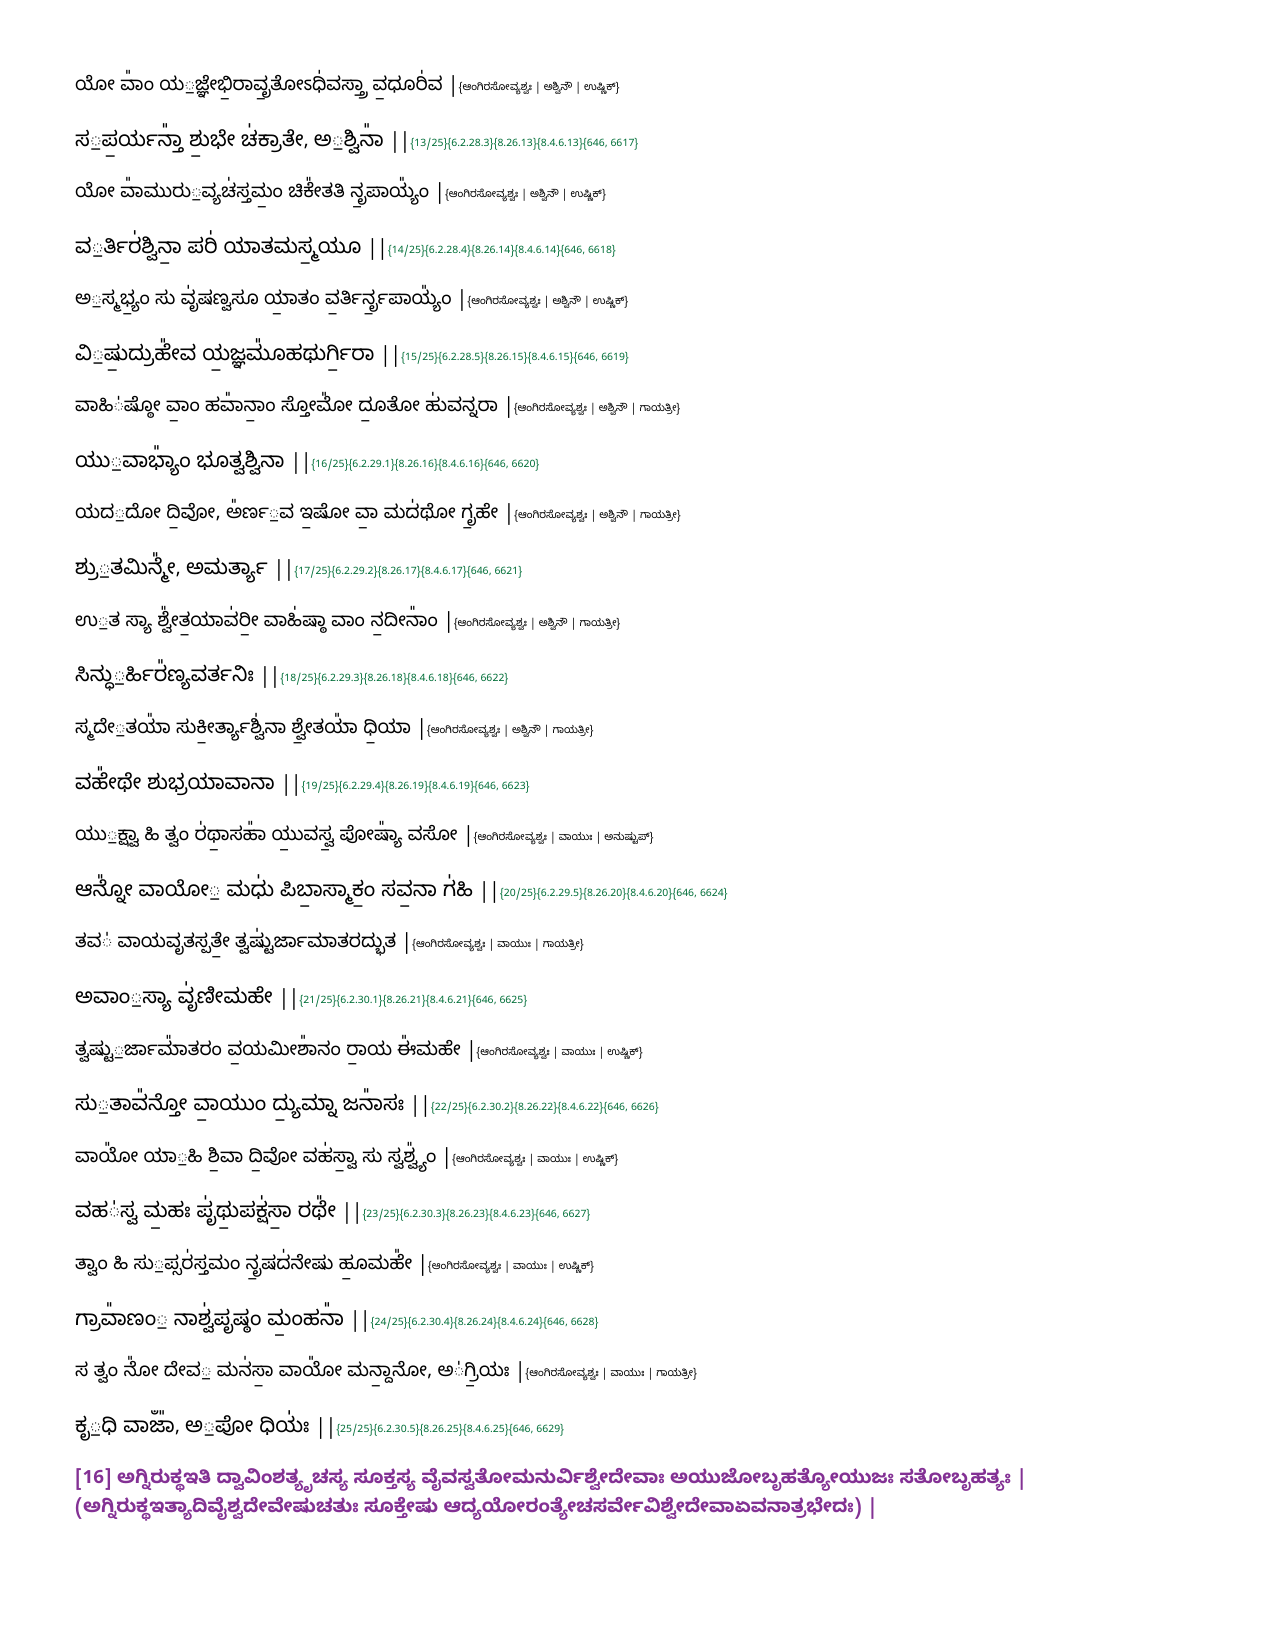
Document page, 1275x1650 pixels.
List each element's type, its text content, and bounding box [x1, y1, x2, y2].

text ವಾಹಿ॑ಷ್ಠೋ ವಾಂ॒ ಹವಾ᳚ನಾಂ॒ ಸ್ತೋಮೋ᳚ ದೂ॒ತೋ ಹು॑ವನ್ನರಾ |{ಆಂಗಿರಸೋವ್ಯಶ್ವಃ | ಅಶ್ವಿನೌ | ಗಾಯತ್ರೀ} [75, 397, 1200, 422]
text ಉ॒ತ ಸ್ಯಾ ಶ್ವೇ᳚ತ॒ಯಾವ॑ರೀ॒ ವಾಹಿ॑ಷ್ಠಾ ವಾಂ ನ॒ದೀನಾಂ᳚ |{ಆಂಗಿರಸೋವ್ಯಶ್ವಃ | ಅಶ್ವಿನೌ | ಗಾಯತ್ರೀ} [75, 611, 1200, 636]
text ಶ್ರು॒ತಮಿನ್ಮೇ᳚, ಅಮರ್ತ್ಯಾ ||{17/25}{6.2.29.2}{8.26.17}{8.4.6.17}{646, 6621} [75, 558, 1200, 586]
text ಕೃ॒ಧಿ ವಾಜಾಁ᳚, ಅ॒ಪೋ ಧಿಯಃ॑ ||{25/25}{6.2.30.5}{8.26.25}{8.4.6.25}{646, 6629} [75, 1415, 1200, 1443]
text ಯೋ ವಾಂ᳚ ಯ॒ಜ್ಞೇಭಿ॒ರಾವೃ॒ತೋಽಧಿ॑ವಸ್ತ್ರಾ ವ॒ಧೂರಿ॑ವ |{ಆಂಗಿರಸೋವ್ಯಶ್ವಃ | ಅಶ್ವಿನೌ | ಉಷ್ಣಿಕ್} [75, 75, 1200, 100]
text ತ್ವಾಂ ಹಿ ಸು॒ಪ್ಸರ॑ಸ್ತಮಂ ನೃ॒ಷದ॑ನೇಷು ಹೂ॒ಮಹೇ᳚ |{ಆಂಗಿರಸೋವ್ಯಶ್ವಃ | ವಾಯುಃ | ಉಷ್ಣಿಕ್} [75, 1254, 1200, 1279]
text ಸು॒ತಾವ᳚‌ನ್ತೋ ವಾ॒ಯುಂ ದ್ಯು॒ಮ್ನಾ ಜನಾ᳚ಸಃ ||{22/25}{6.2.30.2}{8.26.22}{8.4.6.22}{646, 6626} [75, 1094, 1200, 1122]
text ಯು॒ವಾಭ್ಯಾಂ᳚ ಭೂತ್ವಶ್ವಿನಾ ||{16/25}{6.2.29.1}{8.26.16}{8.4.6.16}{646, 6620} [75, 451, 1200, 479]
text ವಹ॑ಸ್ವ ಮ॒ಹಃ ಪೃ॑ಥು॒ಪಕ್ಷ॑ಸಾ॒ ರಥೇ᳚ ||{23/25}{6.2.30.3}{8.26.23}{8.4.6.23}{646, 6627} [75, 1201, 1200, 1229]
text ಯದ॒ದೋ ದಿ॒ವೋ, ಅ᳚ರ್ಣ॒ವ ಇ॒ಷೋ ವಾ॒ ಮದ॑ಥೋ ಗೃ॒ಹೇ |{ಆಂಗಿರಸೋವ್ಯಶ್ವಃ | ಅಶ್ವಿನೌ | ಗಾಯತ್ರೀ} [75, 504, 1200, 529]
text ಸ ತ್ವಂ ನೋ᳚ ದೇವ॒ ಮನ॑ಸಾ॒ ವಾಯೋ᳚ ಮ‌ನ್ದಾ॒ನೋ, ಅ॑ಗ್ರಿ॒ಯಃ |{ಆಂಗಿರಸೋವ್ಯಶ್ವಃ | ವಾಯುಃ | ಗಾಯತ್ರೀ} [75, 1361, 1200, 1387]
text [16] ಅಗ್ನಿರುಕ್ಥಇತಿ ದ್ವಾವಿಂಶತ್ಯೃಚಸ್ಯ ಸೂಕ್ತಸ್ಯ ವೈವಸ್ವತೋಮನುರ್ವಿಶ್ವೇದೇವಾಃ ಅಯುಜೋಬೃಹತ್ಯೋಯುಜಃ ಸತೋಬೃಹತ್ಯಃ | (ಅಗ್ನಿರುಕ್ಥಇತ್ಯಾದಿವೈಶ್ವದೇವೇಷುಚತುಃ ಸೂಕ್ತೇಷು ಆದ್ಯಯೋರಂತ್ಯೇಚಸರ್ವೇವಿಶ್ವೇದೇವಾಏವನಾತ್ರಭೇದಃ) | [75, 1468, 1192, 1523]
text ತ್ವಷ್ಟು॒ರ್ಜಾಮಾ᳚ತರಂ ವ॒ಯಮೀಶಾ᳚ನಂ ರಾ॒ಯ ಈ᳚ಮಹೇ |{ಆಂಗಿರಸೋವ್ಯಶ್ವಃ | ವಾಯುಃ | ಉಷ್ಣಿಕ್} [75, 1040, 1200, 1065]
text ಗ್ರಾವಾ᳚ಣಂ॒ ನಾಶ್ವ॑ಪೃಷ್ಠಂ ಮಂ॒ಹನಾ᳚ ||{24/25}{6.2.30.4}{8.26.24}{8.4.6.24}{646, 6628} [75, 1308, 1200, 1336]
text ತವ॑ ವಾಯವೃತಸ್ಪತೇ॒ ತ್ವಷ್ಟು॑ರ್ಜಾಮಾತರದ್ಭುತ |{ಆಂಗಿರಸೋವ್ಯಶ್ವಃ | ವಾಯುಃ | ಗಾಯತ್ರೀ} [75, 932, 1200, 958]
text ವಹೇ᳚ಥೇ ಶುಭ್ರಯಾವಾನಾ ||{19/25}{6.2.29.4}{8.26.19}{8.4.6.19}{646, 6623} [75, 772, 1200, 800]
text ಸಿ‌ನ್ಧು॒ರ್ಹಿರ᳚ಣ್ಯವರ್ತನಿಃ ||{18/25}{6.2.29.3}{8.26.18}{8.4.6.18}{646, 6622} [75, 665, 1200, 693]
text ವಾಯೋ᳚ ಯಾ॒ಹಿ ಶಿ॒ವಾ ದಿ॒ವೋ ವಹ॑ಸ್ವಾ॒ ಸು ಸ್ವಶ್ವ್ಯಂ᳚ |{ಆಂಗಿರಸೋವ್ಯಶ್ವಃ | ವಾಯುಃ | ಉಷ್ಣಿಕ್} [75, 1147, 1200, 1172]
text ವಿ॒ಷು॒ದ್ರುಹೇ᳚ವ ಯ॒ಜ್ಞಮೂ᳚ಹಥುರ್ಗಿ॒ರಾ ||{15/25}{6.2.28.5}{8.26.15}{8.4.6.15}{646, 6619} [75, 343, 1200, 372]
text ಅವಾಂ॒ಸ್ಯಾ ವೃ॑ಣೀಮಹೇ ||{21/25}{6.2.30.1}{8.26.21}{8.4.6.21}{646, 6625} [75, 987, 1200, 1015]
text ಅ॒ಸ್ಮಭ್ಯಂ॒ ಸು ವೃ॑ಷಣ್ವಸೂ ಯಾ॒ತಂ ವ॒ರ್ತಿರ್ನೃ॒ಪಾಯ್ಯಂ᳚ |{ಆಂಗಿರಸೋವ್ಯಶ್ವಃ | ಅಶ್ವಿನೌ | ಉಷ್ಣಿಕ್} [75, 289, 1200, 315]
text ವ॒ರ್ತಿರ॑ಶ್ವಿನಾ॒ ಪರಿ॑ ಯಾತಮಸ್ಮ॒ಯೂ ||{14/25}{6.2.28.4}{8.26.14}{8.4.6.14}{646, 6618} [75, 236, 1200, 264]
text ಸ್ಮದೇ॒ತಯಾ᳚ ಸುಕೀ॒ರ್ತ್ಯಾಶ್ವಿ॑ನಾ ಶ್ವೇ॒ತಯಾ᳚ ಧಿ॒ಯಾ |{ಆಂಗಿರಸೋವ್ಯಶ್ವಃ | ಅಶ್ವಿನೌ | ಗಾಯತ್ರೀ} [75, 718, 1200, 743]
text ಸ॒ಪ॒ರ್ಯ‌ನ್ತಾ᳚ ಶು॒ಭೇ ಚ॑ಕ್ರಾತೇ, ಅ॒ಶ್ವಿನಾ᳚ ||{13/25}{6.2.28.3}{8.26.13}{8.4.6.13}{646, 6617} [75, 129, 1200, 157]
text ಆನ್ನೋ᳚ ವಾಯೋ॒ ಮಧು॑ ಪಿಬಾ॒ಸ್ಮಾಕಂ॒ ಸವ॒ನಾ ಗ॑ಹಿ ||{20/25}{6.2.29.5}{8.26.20}{8.4.6.20}{646, 6624} [75, 879, 1200, 907]
text ಯೋ ವಾ᳚ಮುರು॒ವ್ಯಚ॑ಸ್ತಮಂ॒ ಚಿಕೇ᳚ತತಿ ನೃ॒ಪಾಯ್ಯಂ᳚ |{ಆಂಗಿರಸೋವ್ಯಶ್ವಃ | ಅಶ್ವಿನೌ | ಉಷ್ಣಿಕ್} [75, 182, 1200, 207]
text ಯು॒ಕ್ಷ್ವಾ ಹಿ ತ್ವಂ ರ॑ಥಾ॒ಸಹಾ᳚ ಯು॒ವಸ್ವ॒ ಪೋಷ್ಯಾ᳚ ವಸೋ |{ಆಂಗಿರಸೋವ್ಯಶ್ವಃ | ವಾಯುಃ | ಅನುಷ್ಟುಪ್} [75, 825, 1200, 851]
